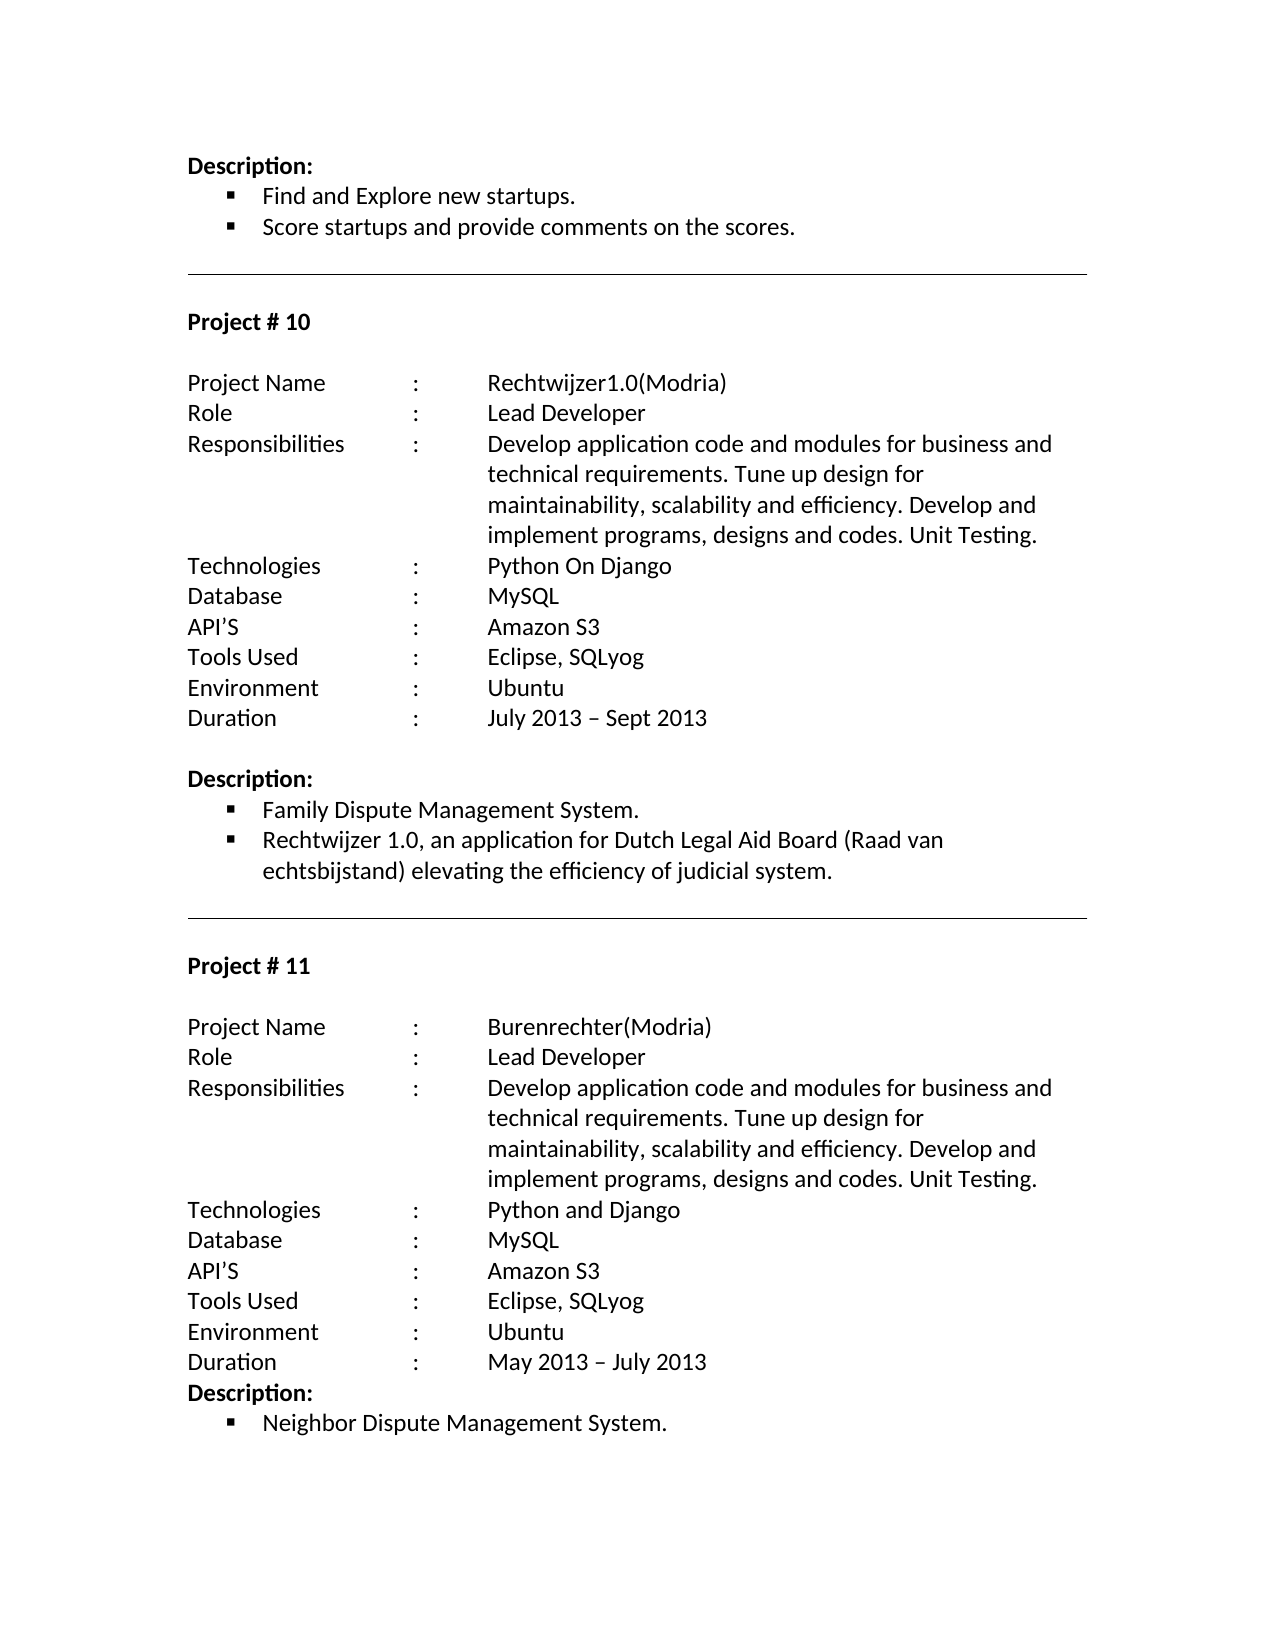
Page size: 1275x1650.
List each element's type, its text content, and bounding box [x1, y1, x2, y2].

list Rechtwijzer 1.0, an application for Dutch Legal Aid Board (Raad van echtsbijstand) elevating the efficiency of judicial system. [225, 824, 1087, 886]
text API’S : Amazon S3 [187, 611, 1087, 641]
text Responsibilities : Develop application code and modules for business and [187, 428, 1087, 458]
text Technologies : Python and Django [187, 1194, 1087, 1224]
text Tools Used : Eclipse, SQLyog [187, 1286, 1087, 1316]
text Duration : May 2013 – July 2013 [187, 1347, 1087, 1377]
list Family Dispute Management System. [225, 794, 1087, 824]
list Find and Explore new startups. [225, 181, 1087, 211]
text Description: [187, 1377, 1087, 1408]
text Role : Lead Developer [187, 1041, 1087, 1072]
text API’S : Amazon S3 [187, 1255, 1087, 1286]
text technical requirements. Tune up design for [412, 458, 1087, 489]
list Neighbor Dispute Management System. [225, 1408, 1087, 1438]
text Responsibilities : Develop application code and modules for business and [187, 1072, 1087, 1102]
text Environment : Ubuntu [187, 1316, 1087, 1347]
text technical requirements. Tune up design for [412, 1102, 1087, 1133]
text Tools Used : Eclipse, SQLyog [187, 641, 1087, 672]
text Environment : Ubuntu [187, 672, 1087, 702]
list Score startups and provide comments on the scores. [225, 211, 1087, 242]
text Project Name : Rechtwijzer1.0(Modria) [187, 367, 1087, 397]
text Duration : July 2013 – Sept 2013 [187, 702, 1087, 733]
text Database : MySQL [187, 1224, 1087, 1255]
text Project # 10 [187, 306, 1087, 336]
text Role : Lead Developer [187, 397, 1087, 428]
text Project # 11 [187, 950, 1087, 980]
text Project Name : Burenrechter(Modria) [187, 1011, 1087, 1041]
text maintainability, scalability and efficiency. Develop and implement programs, designs and codes. Unit Testing. [487, 1133, 1087, 1194]
text Technologies : Python On Django [187, 550, 1087, 580]
text maintainability, scalability and efficiency. Develop and implement programs, designs and codes. Unit Testing. [487, 489, 1087, 550]
text Database : MySQL [187, 580, 1087, 611]
text Description: [187, 763, 1087, 794]
text Description: [187, 150, 1087, 181]
